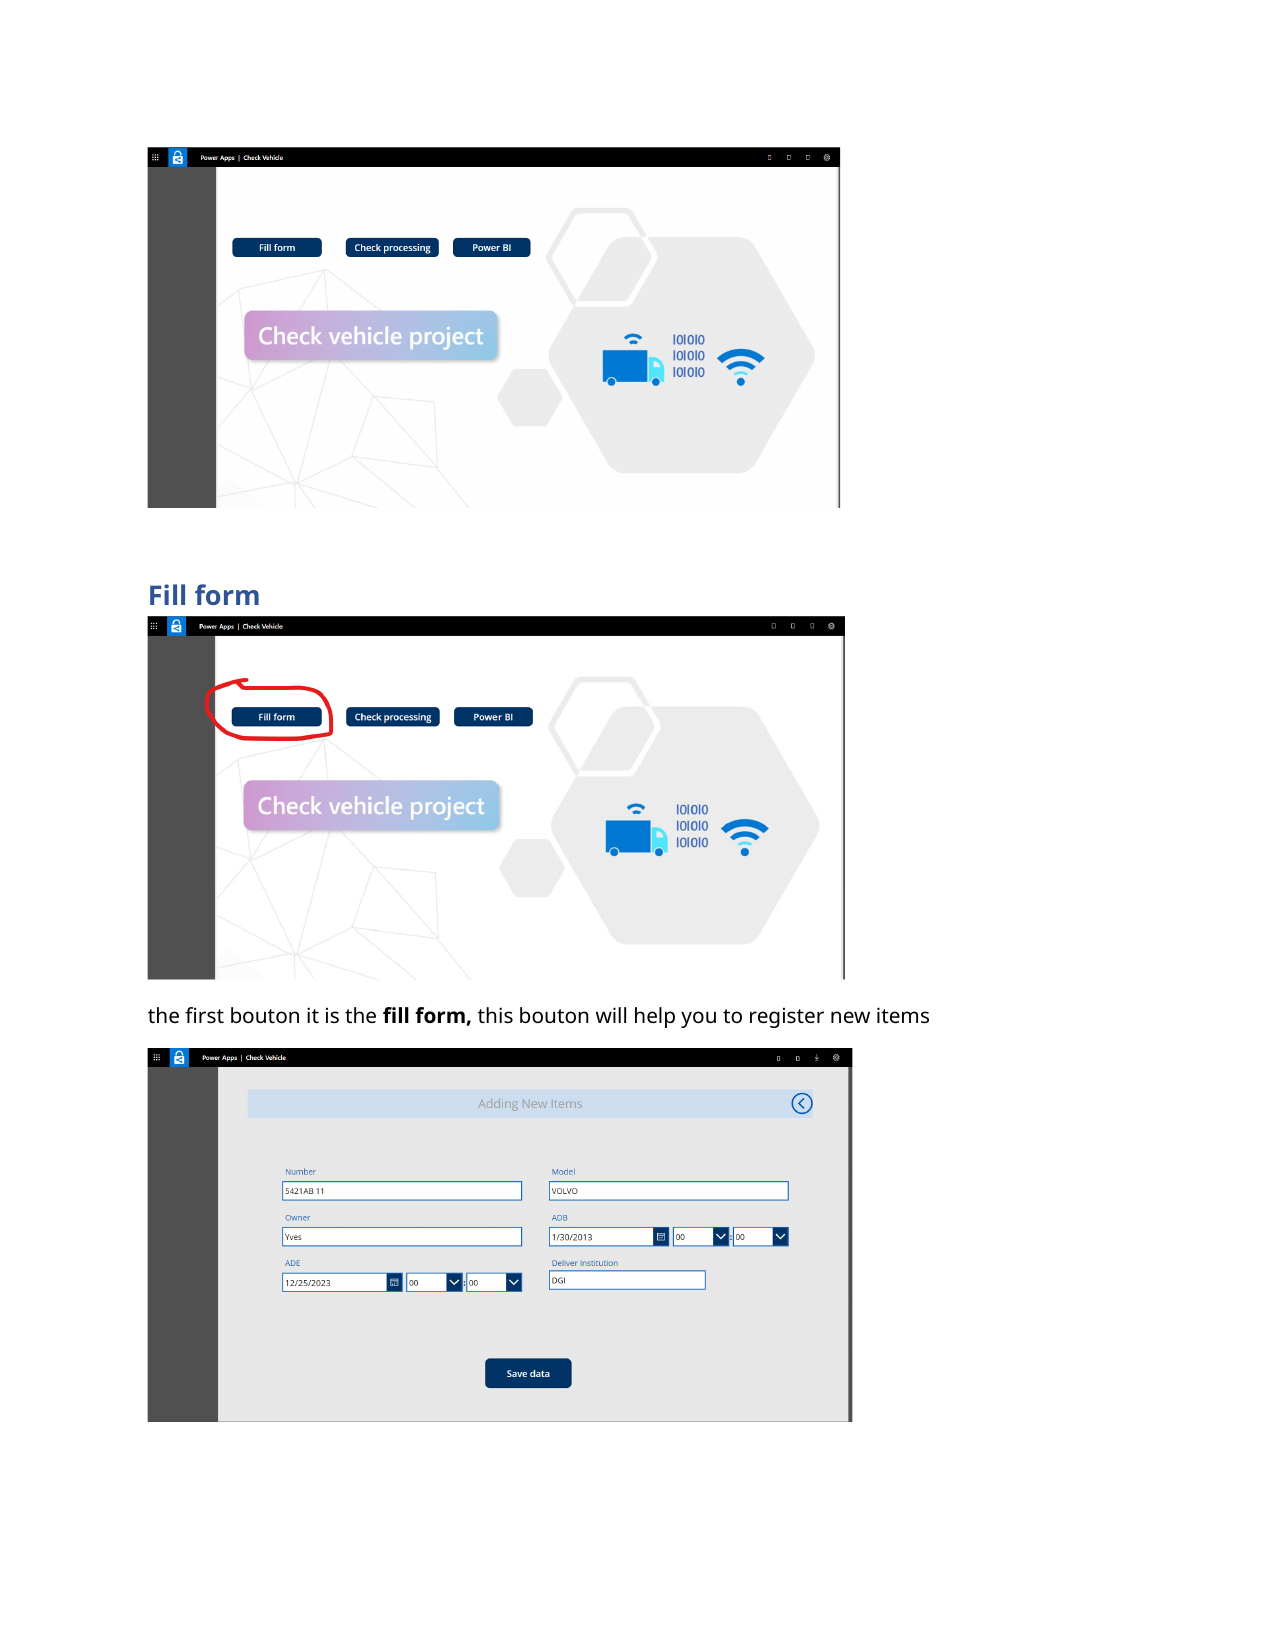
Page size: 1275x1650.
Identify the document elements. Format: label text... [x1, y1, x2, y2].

picture [147, 616, 845, 983]
text the first bouton it is the fill form, this bouton will help you to register new items [148, 1001, 1127, 1030]
subtitle Fill form [148, 577, 1127, 613]
picture [147, 147, 841, 508]
picture [147, 1048, 853, 1422]
